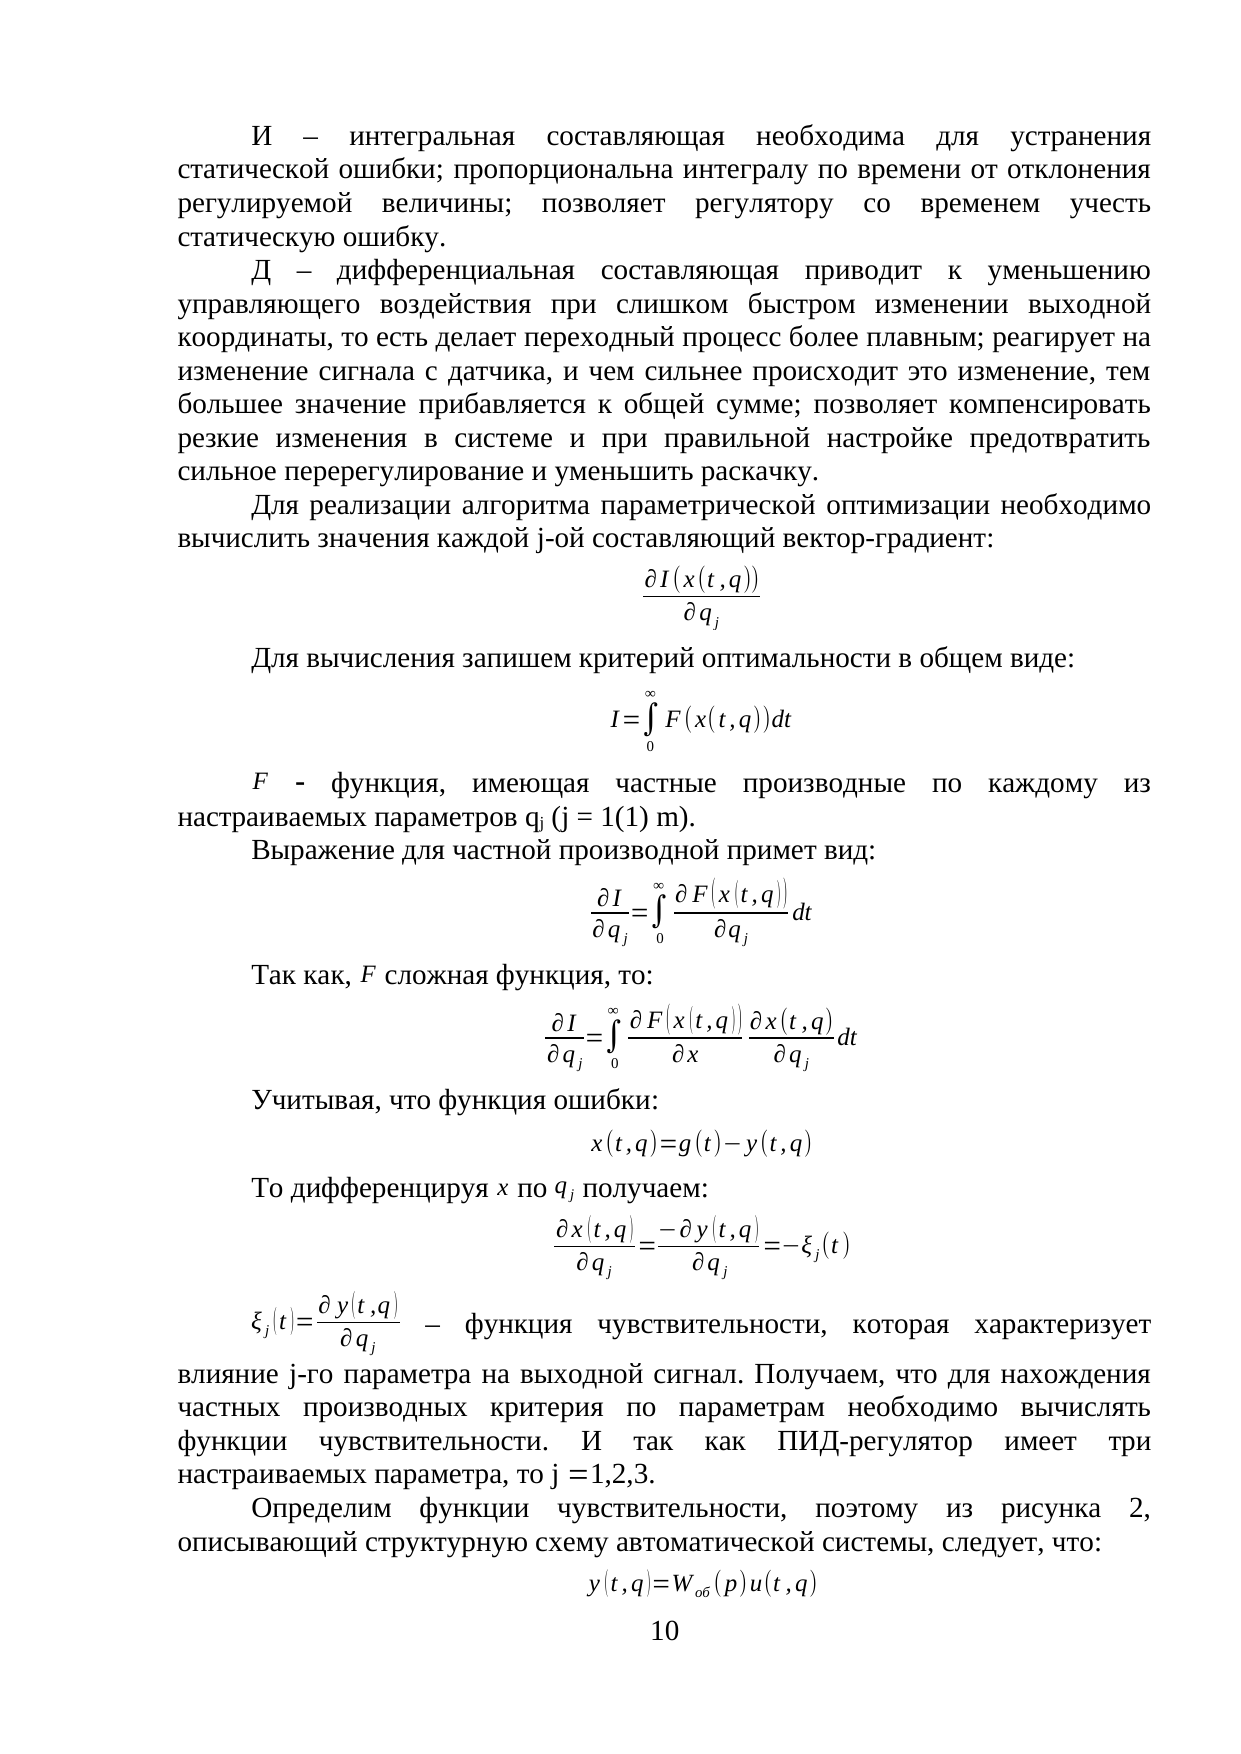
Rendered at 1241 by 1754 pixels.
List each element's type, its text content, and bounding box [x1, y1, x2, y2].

text Учитывая, что функция ошибки: [177, 1082, 1152, 1116]
text Выражение для частной производной примет вид: [177, 832, 1152, 866]
list функция, имеющая частные производные по каждому из настраиваемых параметров qj (j = 1(1) m). [177, 765, 1152, 832]
list Д – дифференциальная составляющая приводит к уменьшению управляющего воздействия при слишком быстром изменении выходной координаты, то есть делает переходный процесс более плавным; реагирует на изменение сигнала с датчика, и чем сильнее происходит это изменение, тем большее значение прибавляется к общей сумме; позволяет компенсировать резкие изменения в системе и при правильной настройке предотвратить сильное перерегулирование и уменьшить раскачку. [177, 252, 1152, 487]
text И – интегральная составляющая необходима для устранения статической ошибки; пропорциональна интегралу по времени от отклонения регулируемой величины; позволяет регулятору со временем учесть статическую ошибку. [177, 118, 1152, 252]
text Для реализации алгоритма параметрической оптимизации необходимо вычислить значения каждой j-ой составляющий вектор-градиент: [177, 487, 1152, 554]
text Для вычисления запишем критерий оптимальности в общем виде: [177, 640, 1152, 673]
list – функция чувствительности, которая характеризует влияние j-го параметра на выходной сигнал. Получаем, что для нахождения частных производных критерия по параметрам необходимо вычислять функции чувствительности. И так как ПИД-регулятор имеет три настраиваемых параметра, то j 1,2,3. [177, 1290, 1152, 1490]
text То дифференцируя по получаем: [177, 1170, 1152, 1204]
text Так как, сложная функция, то: [177, 957, 1152, 991]
text Определим функции чувствительности, поэтому из рисунка 2, описывающий структурную схему автоматической системы, следует, что: [177, 1490, 1152, 1557]
